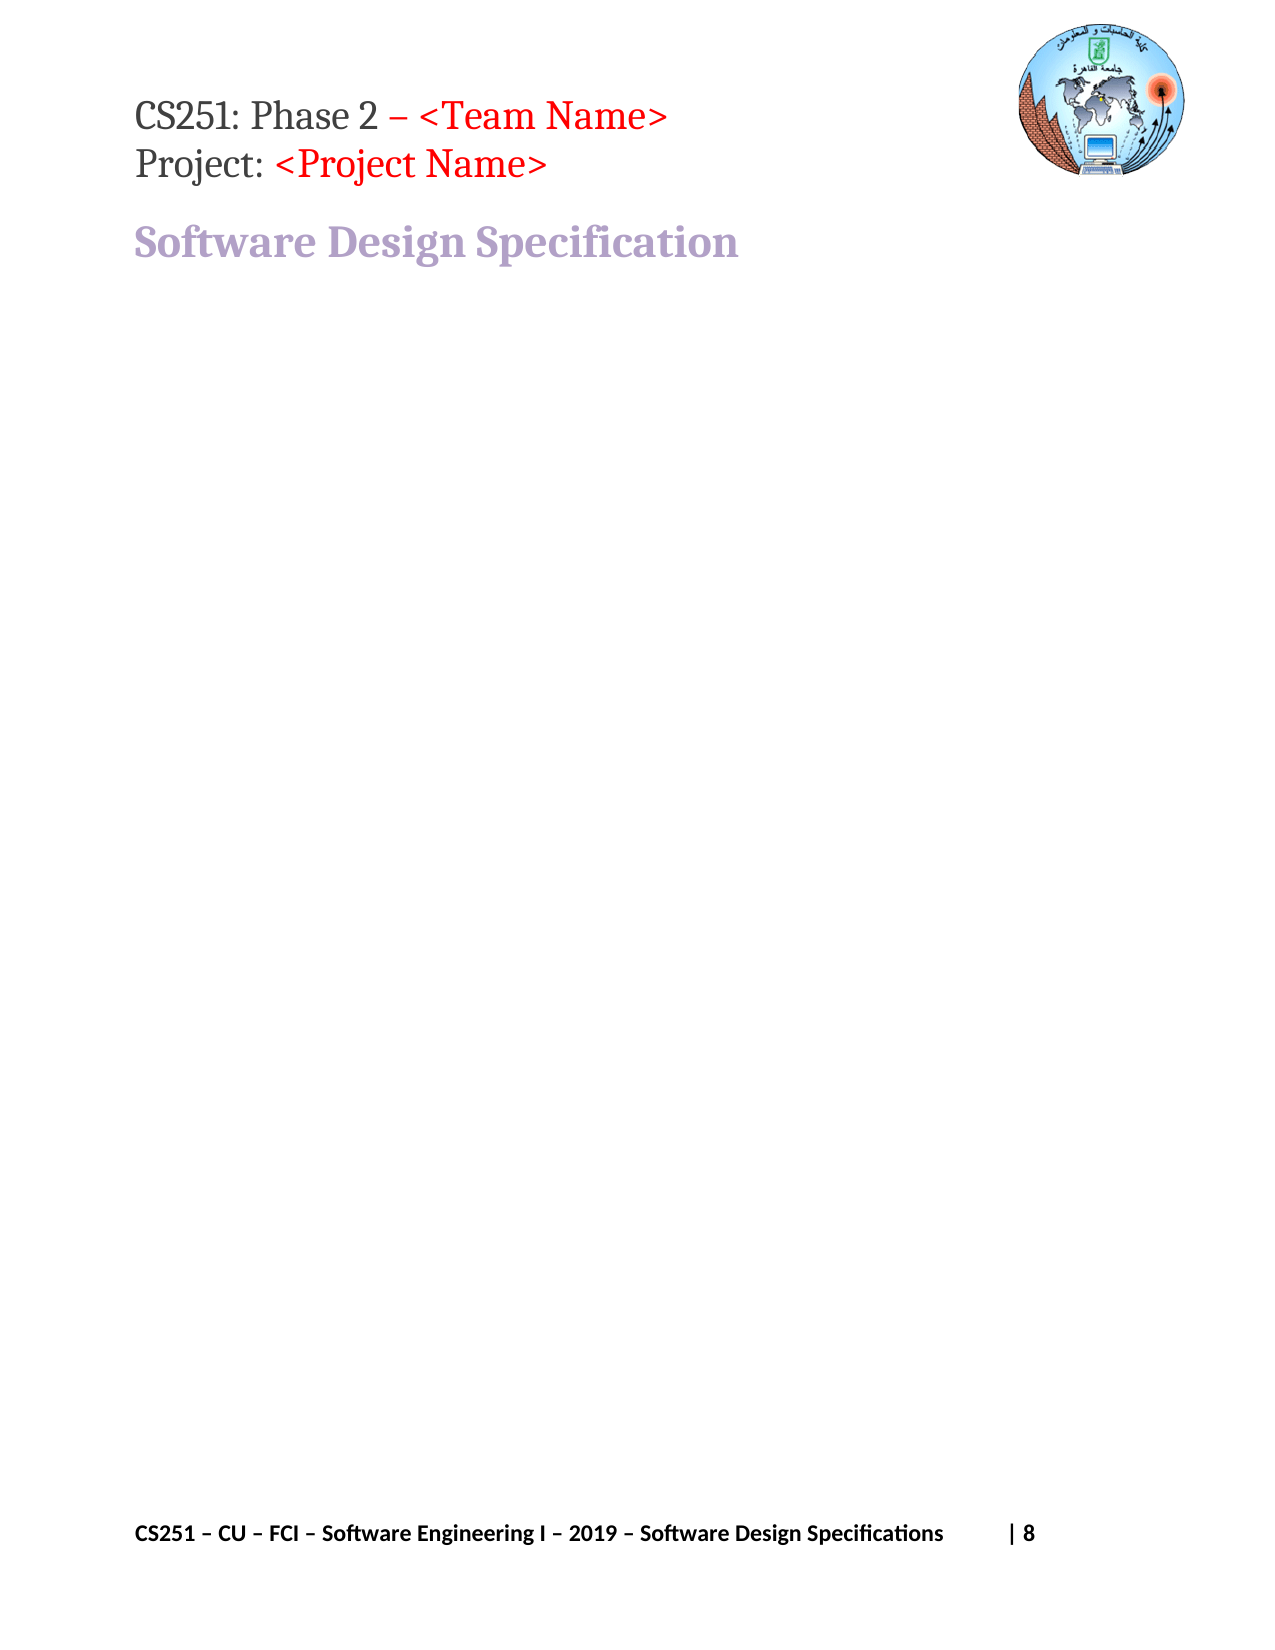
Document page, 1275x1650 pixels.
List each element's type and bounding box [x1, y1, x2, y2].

picture [1018, 24, 1186, 180]
